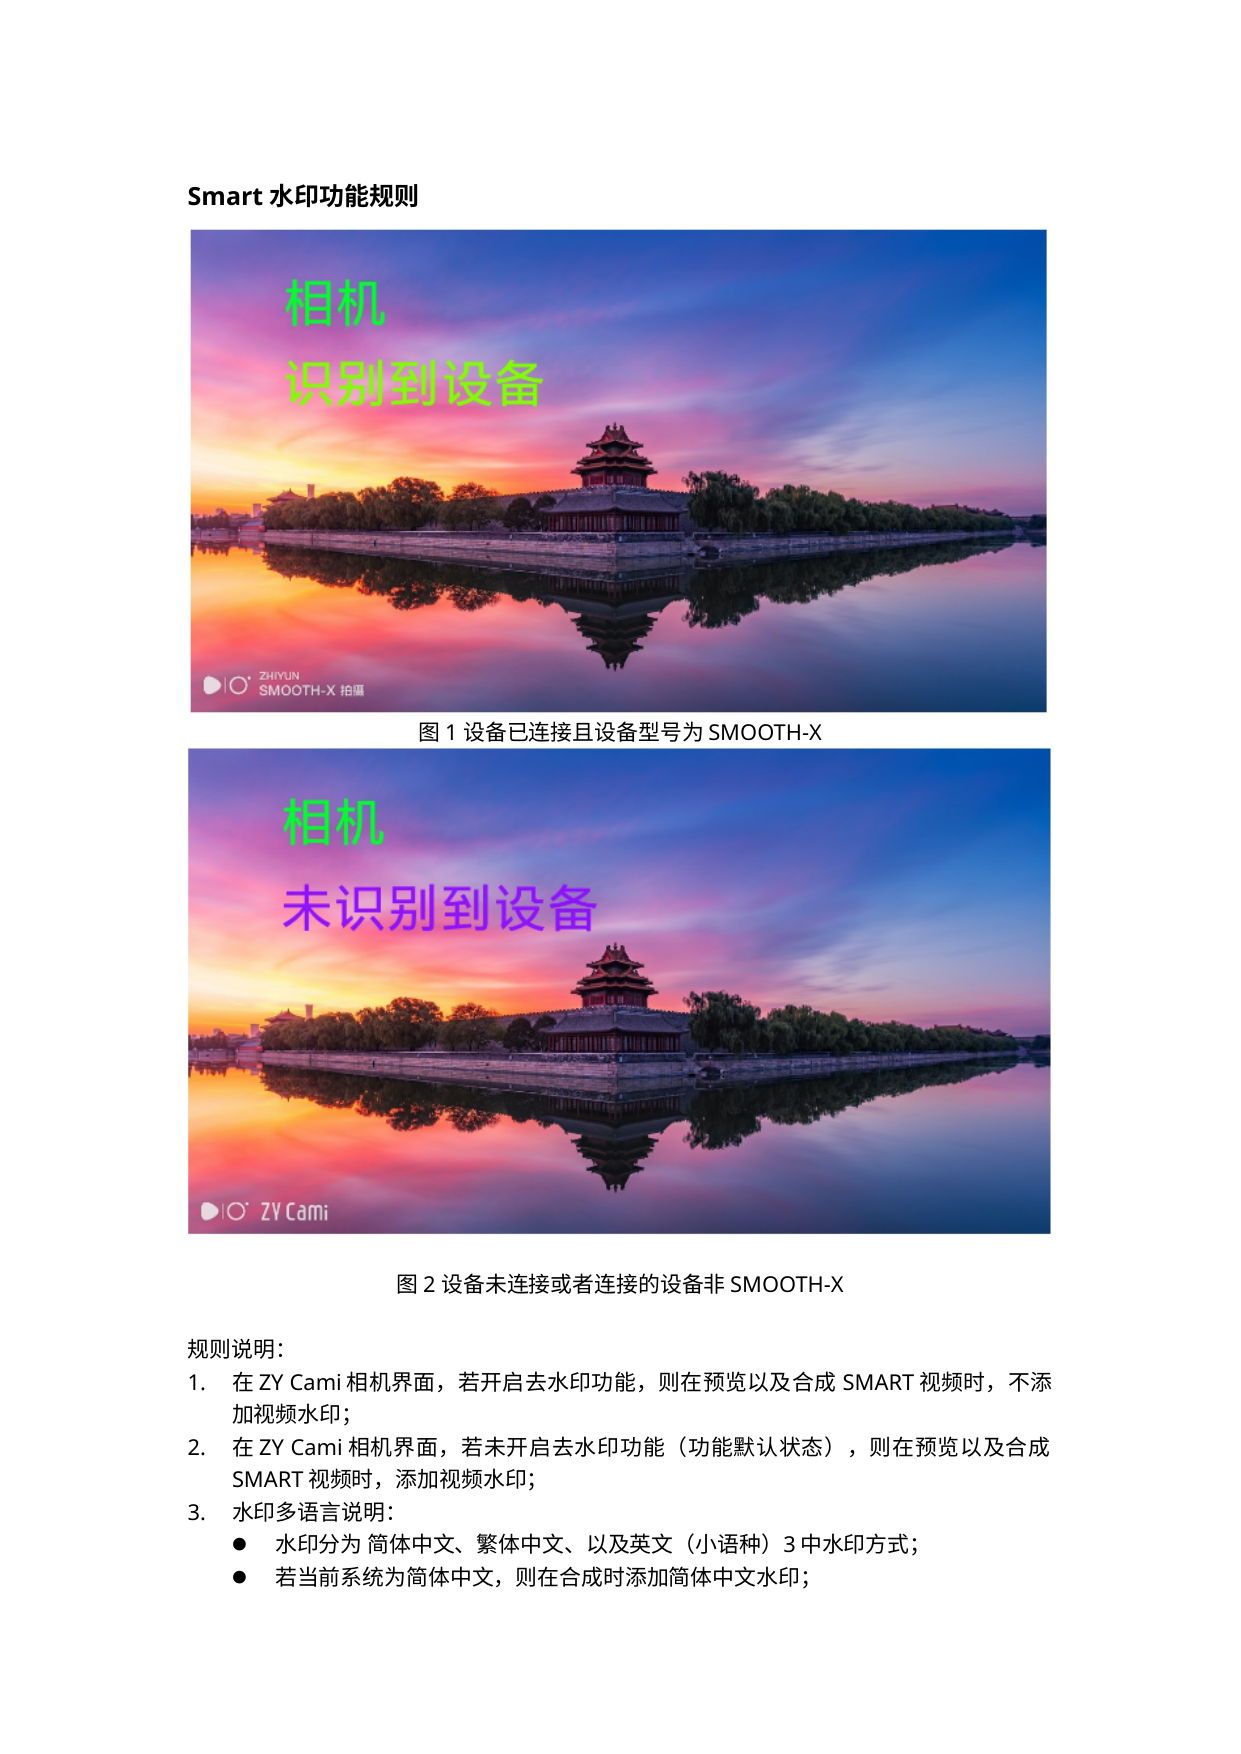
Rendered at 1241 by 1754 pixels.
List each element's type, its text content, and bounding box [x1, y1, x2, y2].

list 若当前系统为简体中文，则在合成时添加简体中文水印； [231, 1559, 1053, 1592]
text Smart 水印功能规则 [187, 162, 1053, 227]
picture [187, 227, 1052, 715]
list 在ZY Cami相机界面，若开启去水印功能，则在预览以及合成SMART视频时，不添加视频水印； [187, 1364, 1053, 1429]
picture [187, 747, 1052, 1238]
text 图2 设备未连接或者连接的设备非SMOOTH-X [187, 1267, 1053, 1299]
list 在ZY Cami相机界面，若未开启去水印功能（功能默认状态），则在预览以及合成SMART视频时，添加视频水印； [187, 1429, 1053, 1494]
list 水印分为 简体中文、繁体中文、以及英文（小语种）3中水印方式； [231, 1527, 1053, 1559]
list 水印多语言说明： [187, 1494, 1053, 1527]
text 规则说明： [187, 1332, 1053, 1364]
text 图1 设备已连接且设备型号为SMOOTH-X [187, 714, 1053, 747]
